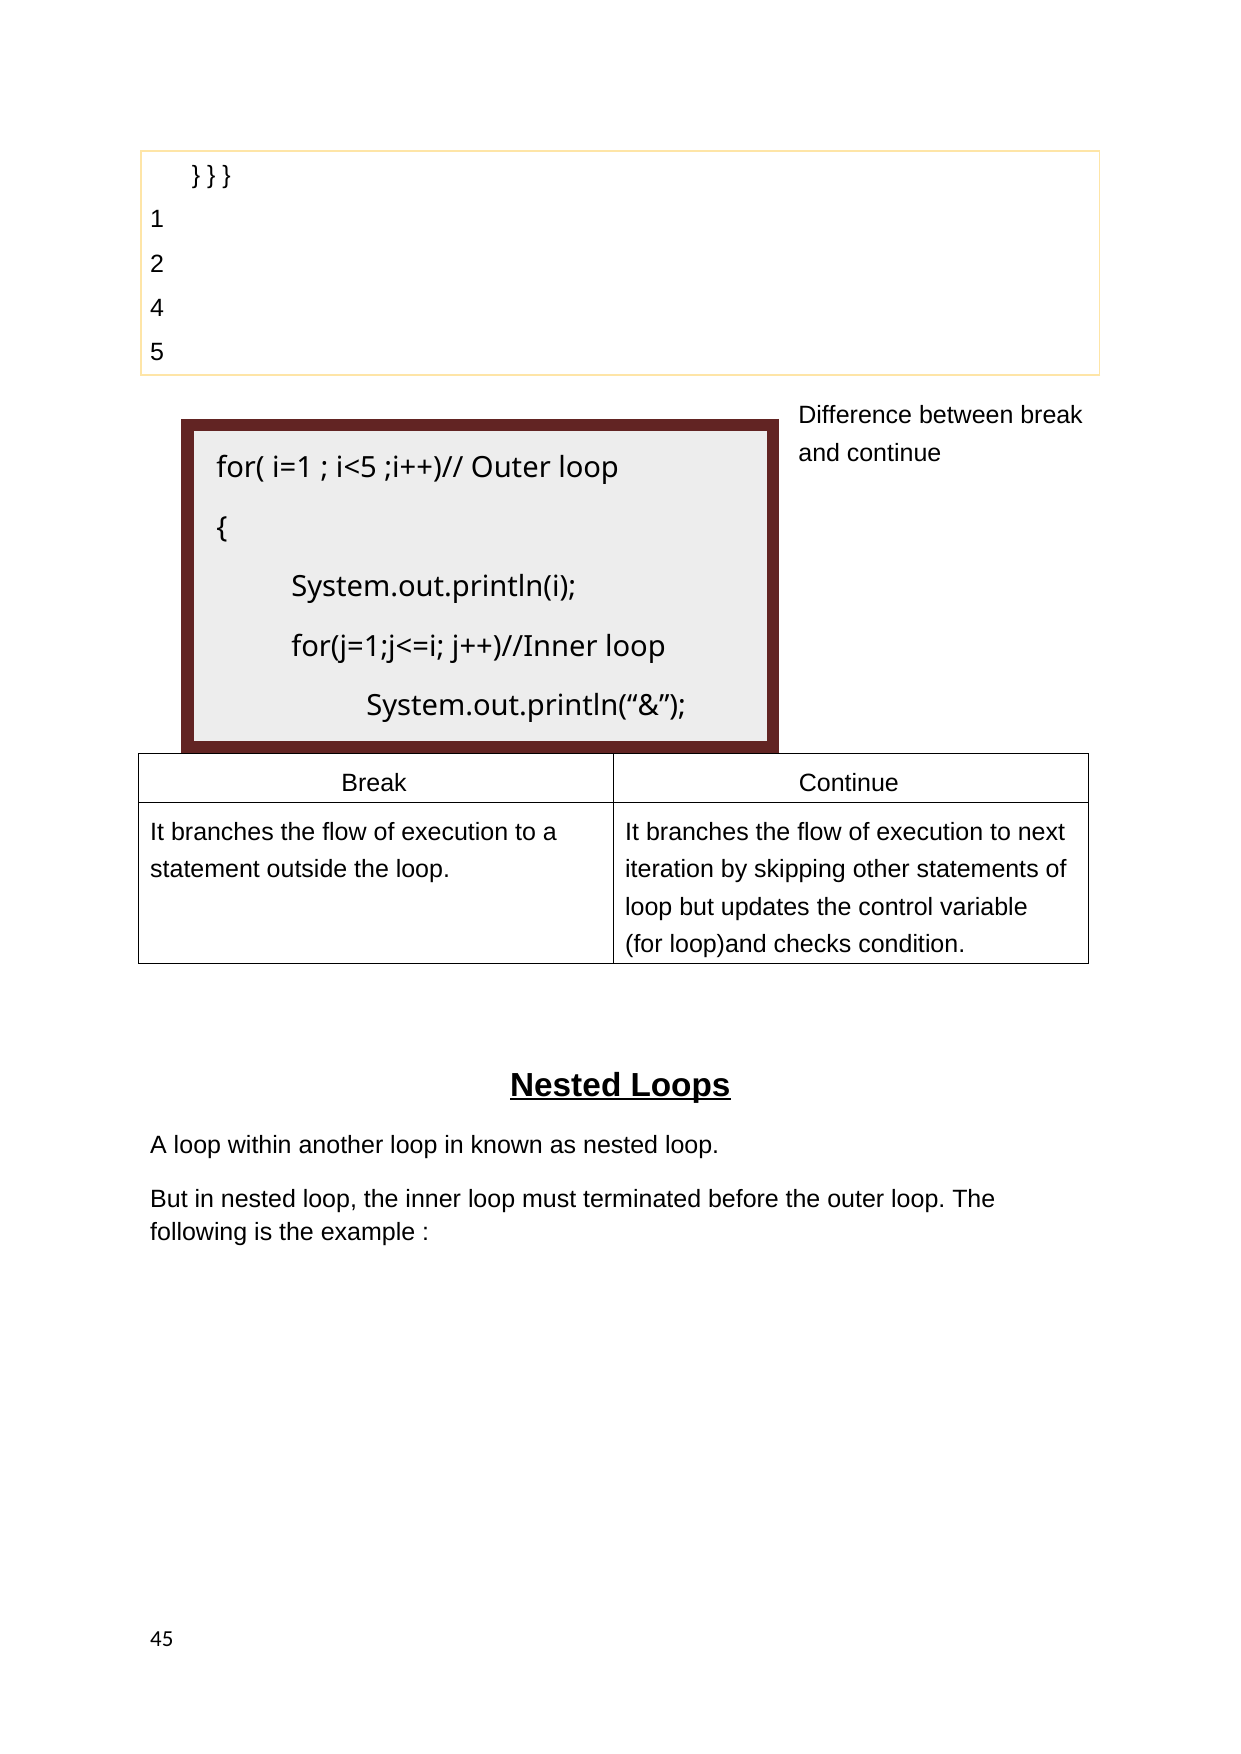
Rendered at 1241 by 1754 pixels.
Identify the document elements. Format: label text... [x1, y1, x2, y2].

text 2 [142, 239, 1099, 277]
text 5 [142, 327, 1099, 374]
text 4 [142, 283, 1099, 322]
table_header Continue [614, 754, 1088, 802]
table_cell It branches the flow of execution to a statement outside the loop. [139, 803, 613, 963]
text Nested Loops [150, 1065, 1090, 1103]
text 1 [142, 194, 1099, 233]
text But in nested loop, the inner loop must terminated before the outer loop. The following is the example : [150, 1184, 1090, 1246]
text } } } [142, 152, 1099, 189]
text A loop within another loop in known as nested loop. [150, 1130, 1090, 1159]
table_cell It branches the flow of execution to next iteration by skipping other statements of loop but updates the control variable (for loop)and checks condition. [614, 803, 1088, 963]
text Difference between break and continue [150, 392, 1085, 467]
table_header Break [139, 754, 613, 802]
